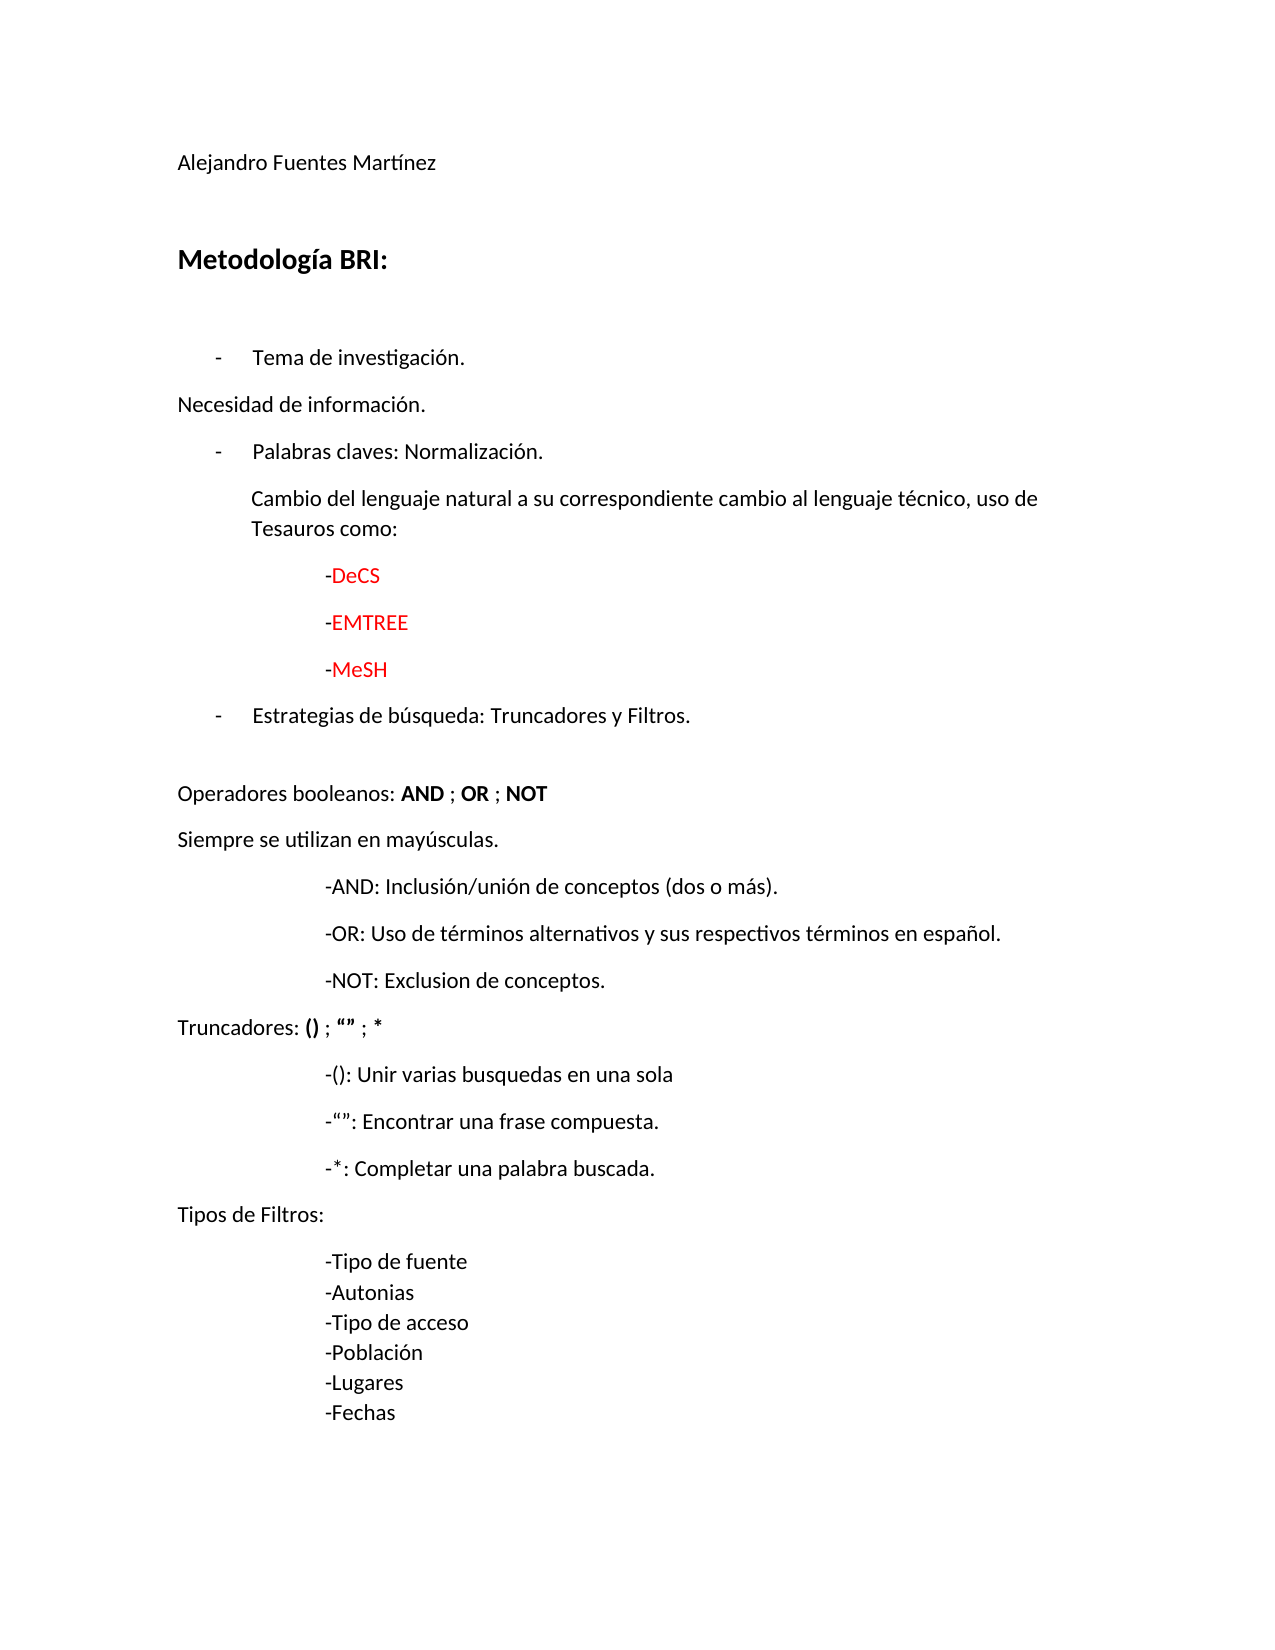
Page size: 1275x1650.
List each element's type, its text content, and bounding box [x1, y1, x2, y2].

text Alejandro Fuentes Martínez [177, 148, 1098, 176]
text Siempre se utilizan en mayúsculas. [177, 826, 1098, 854]
list Tema de investigación. [215, 343, 1098, 371]
text -DeCS [177, 561, 1098, 589]
text -OR: Uso de términos alternativos y sus respectivos términos en español. [177, 919, 1098, 947]
text -MeSH [177, 655, 1098, 683]
text Operadores booleanos: AND ; OR ; NOT [177, 779, 1098, 807]
text Metodología BRI: [177, 241, 1098, 277]
list Estrategias de búsqueda: Truncadores y Filtros. [215, 702, 1098, 730]
text -NOT: Exclusion de conceptos. [177, 966, 1098, 994]
text Truncadores: () ; “” ; * [177, 1013, 1098, 1041]
text Cambio del lenguaje natural a su correspondiente cambio al lenguaje técnico, uso de Tesauros como: [251, 484, 1098, 542]
list Palabras claves: Normalización. [215, 437, 1098, 465]
text Tipos de Filtros: [177, 1201, 1098, 1229]
list -Lugares [252, 1368, 1098, 1396]
text Necesidad de información. [177, 390, 1098, 418]
list -Tipo de acceso [252, 1308, 1098, 1336]
list -Fechas [252, 1398, 1098, 1427]
list -Tipo de fuente [252, 1247, 1098, 1276]
list -Autonias [252, 1278, 1098, 1306]
text -AND: Inclusión/unión de conceptos (dos o más). [177, 872, 1098, 901]
text -EMTREE [177, 608, 1098, 636]
list -Población [252, 1338, 1098, 1366]
text -“”: Encontrar una frase compuesta. [177, 1107, 1098, 1135]
text -*: Completar una palabra buscada. [177, 1154, 1098, 1182]
text -(): Unir varias busquedas en una sola [177, 1060, 1098, 1088]
